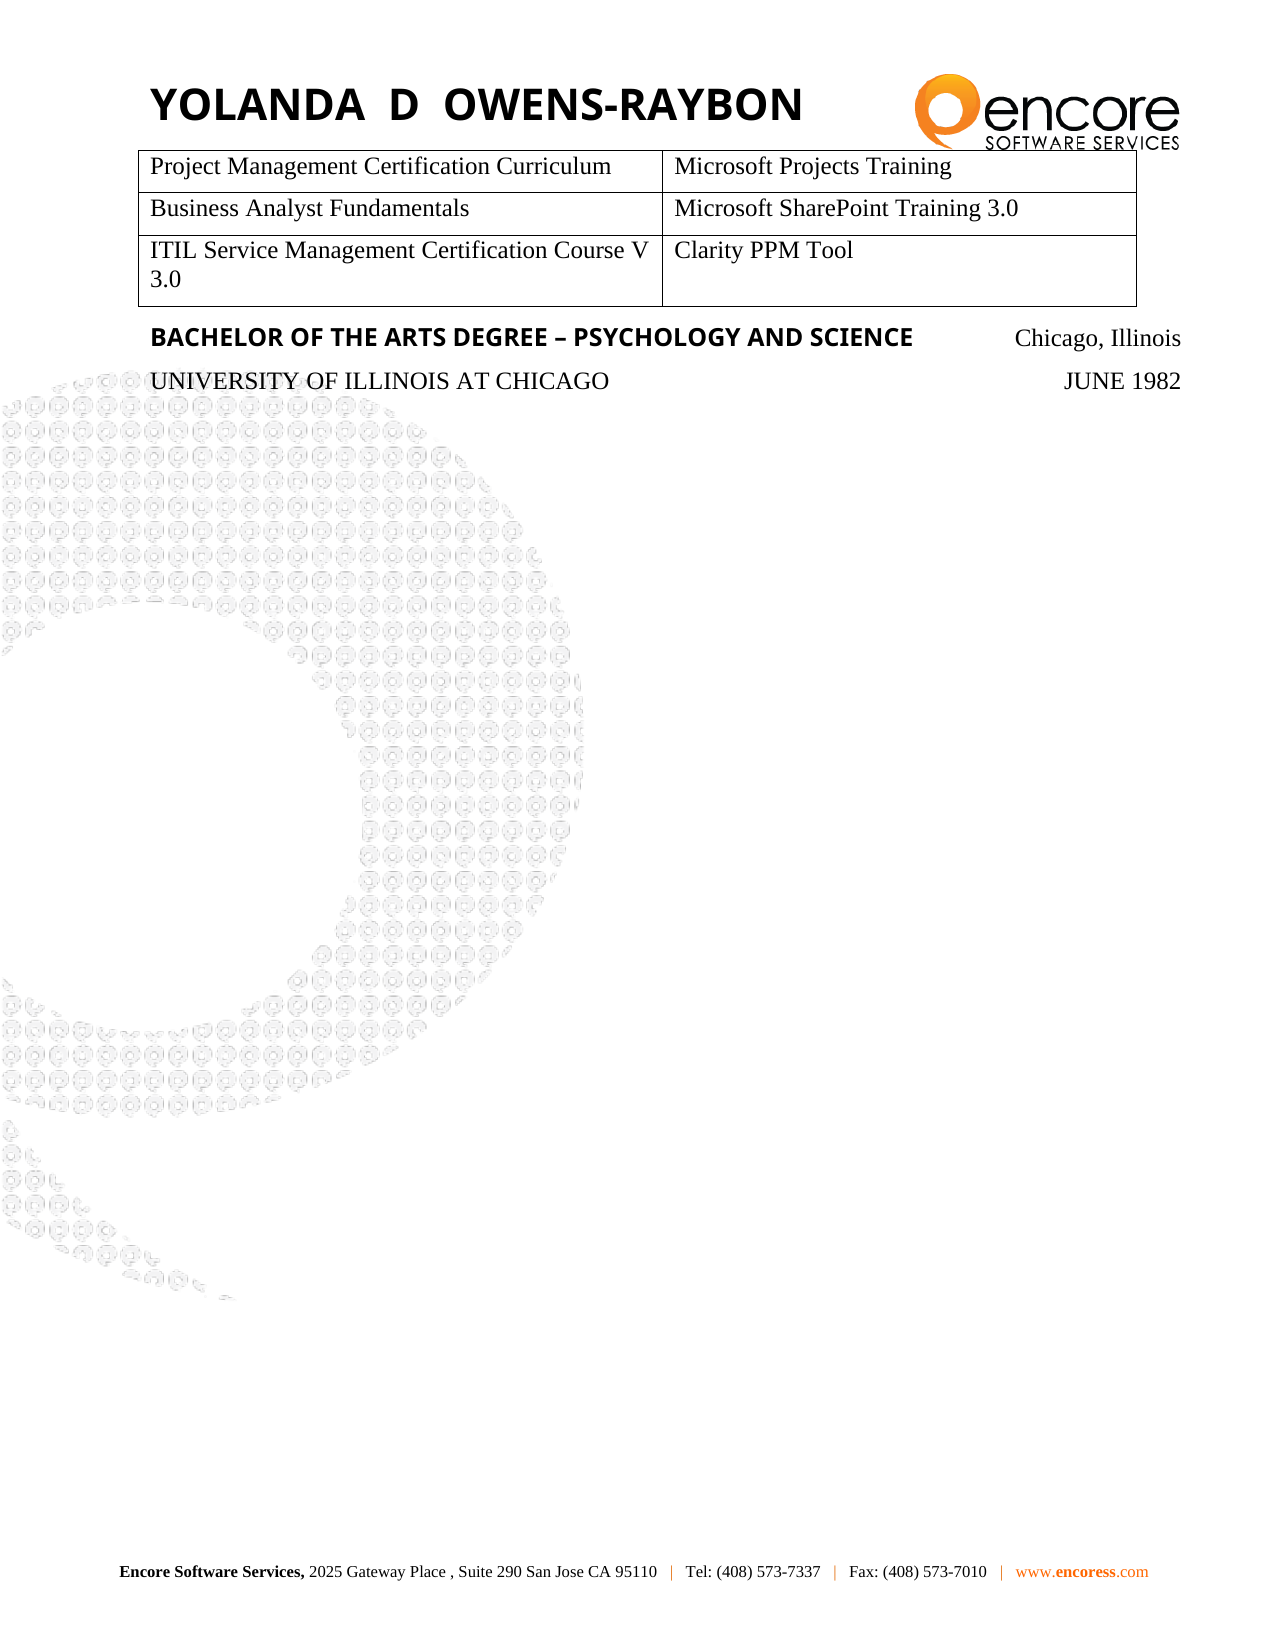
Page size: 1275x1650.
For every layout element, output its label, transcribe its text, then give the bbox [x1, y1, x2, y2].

table_cell Clarity PPM Tool [663, 236, 1136, 306]
table_header Microsoft Projects Training [663, 151, 1136, 192]
text bachelor of the arts degree – Psychology and Science Chicago, Illinois [150, 319, 1125, 353]
table_cell Business Analyst Fundamentals [139, 193, 662, 234]
picture [911, 71, 1186, 154]
table_cell Microsoft SharePoint Training 3.0 [663, 193, 1136, 234]
table_header Project Management Certification Curriculum [139, 151, 662, 192]
text University of Illinois at Chicago June 1982 [150, 366, 1125, 394]
table_cell ITIL Service Management Certification Course V 3.0 [139, 236, 662, 306]
picture [0, 349, 607, 1311]
